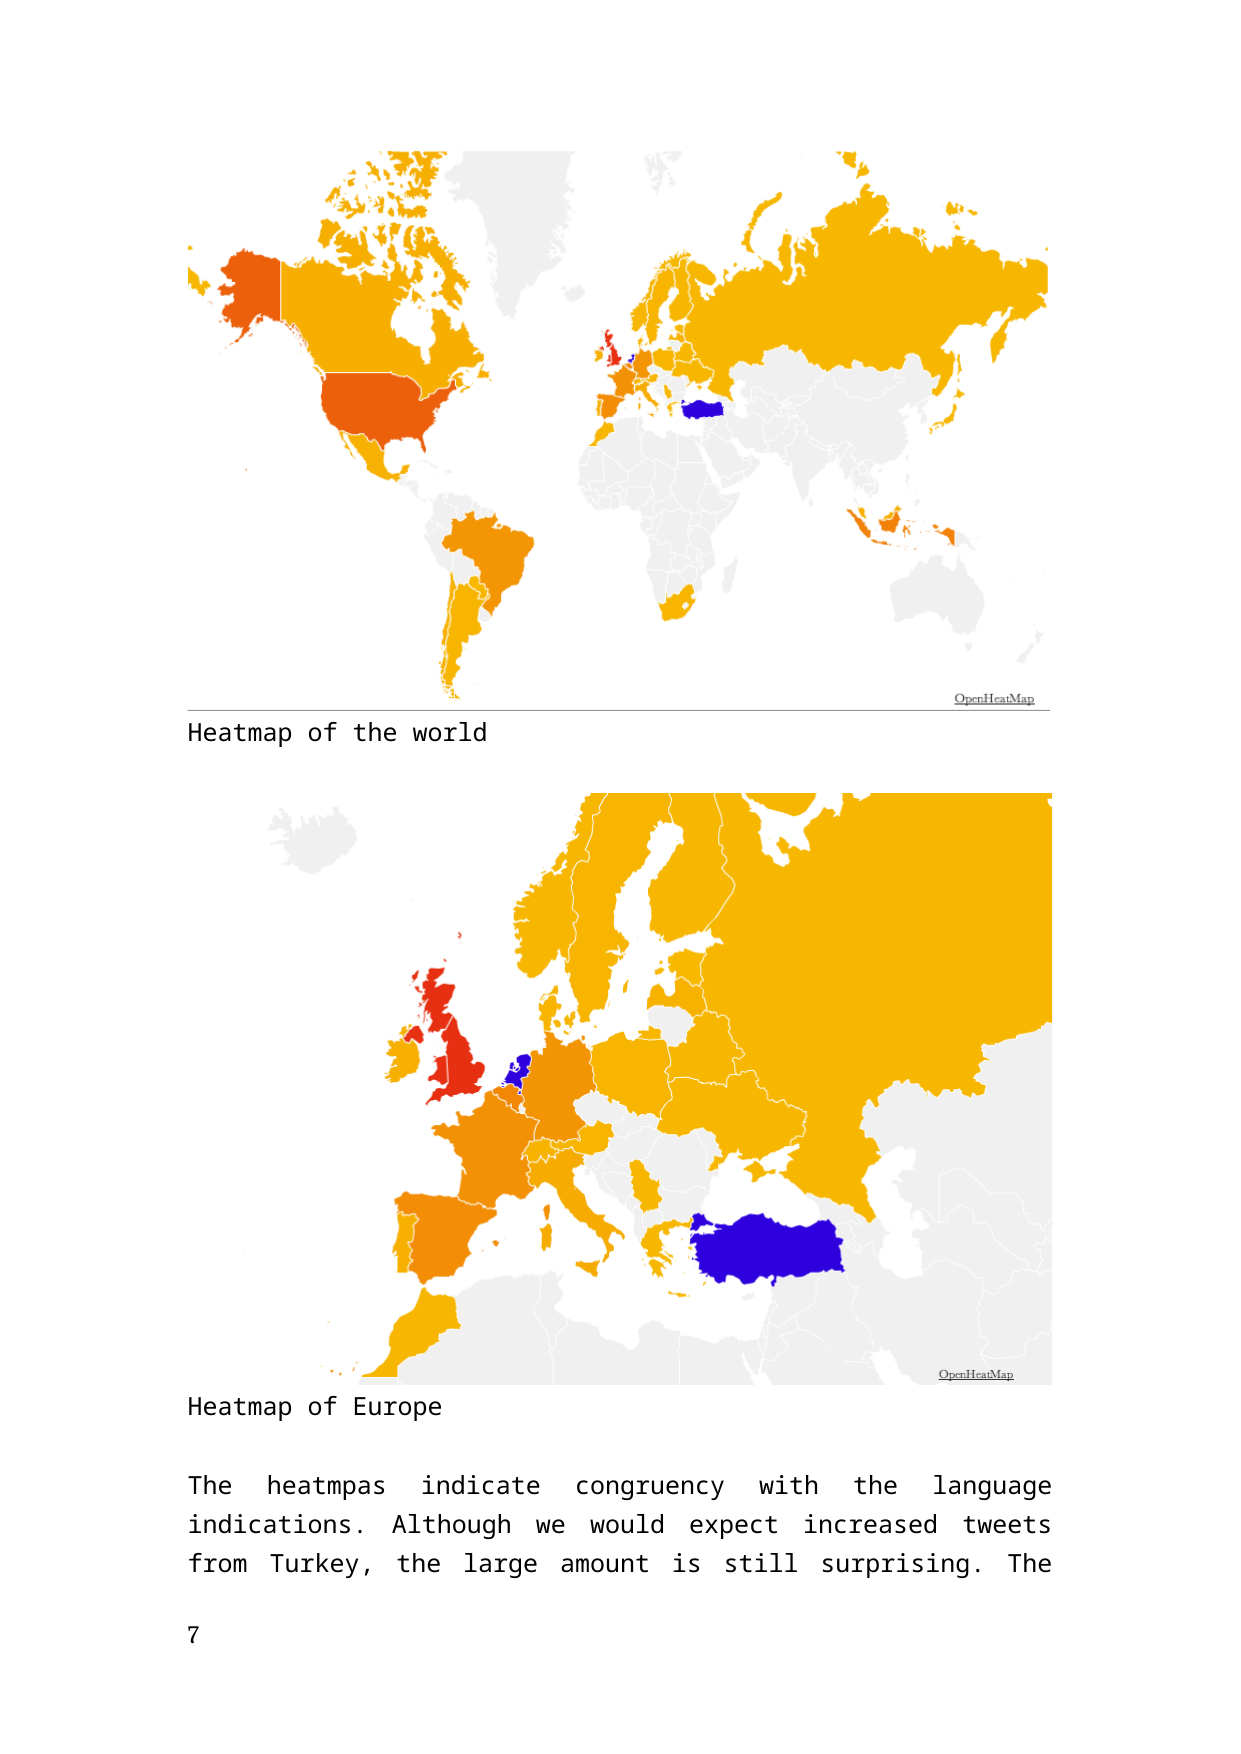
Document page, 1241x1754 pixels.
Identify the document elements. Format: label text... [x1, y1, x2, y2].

picture [187, 793, 1053, 1385]
text Heatmap of Europe [187, 1389, 1053, 1423]
picture [187, 150, 1050, 711]
text Heatmap of the world [187, 715, 1053, 749]
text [187, 1467, 1053, 1580]
